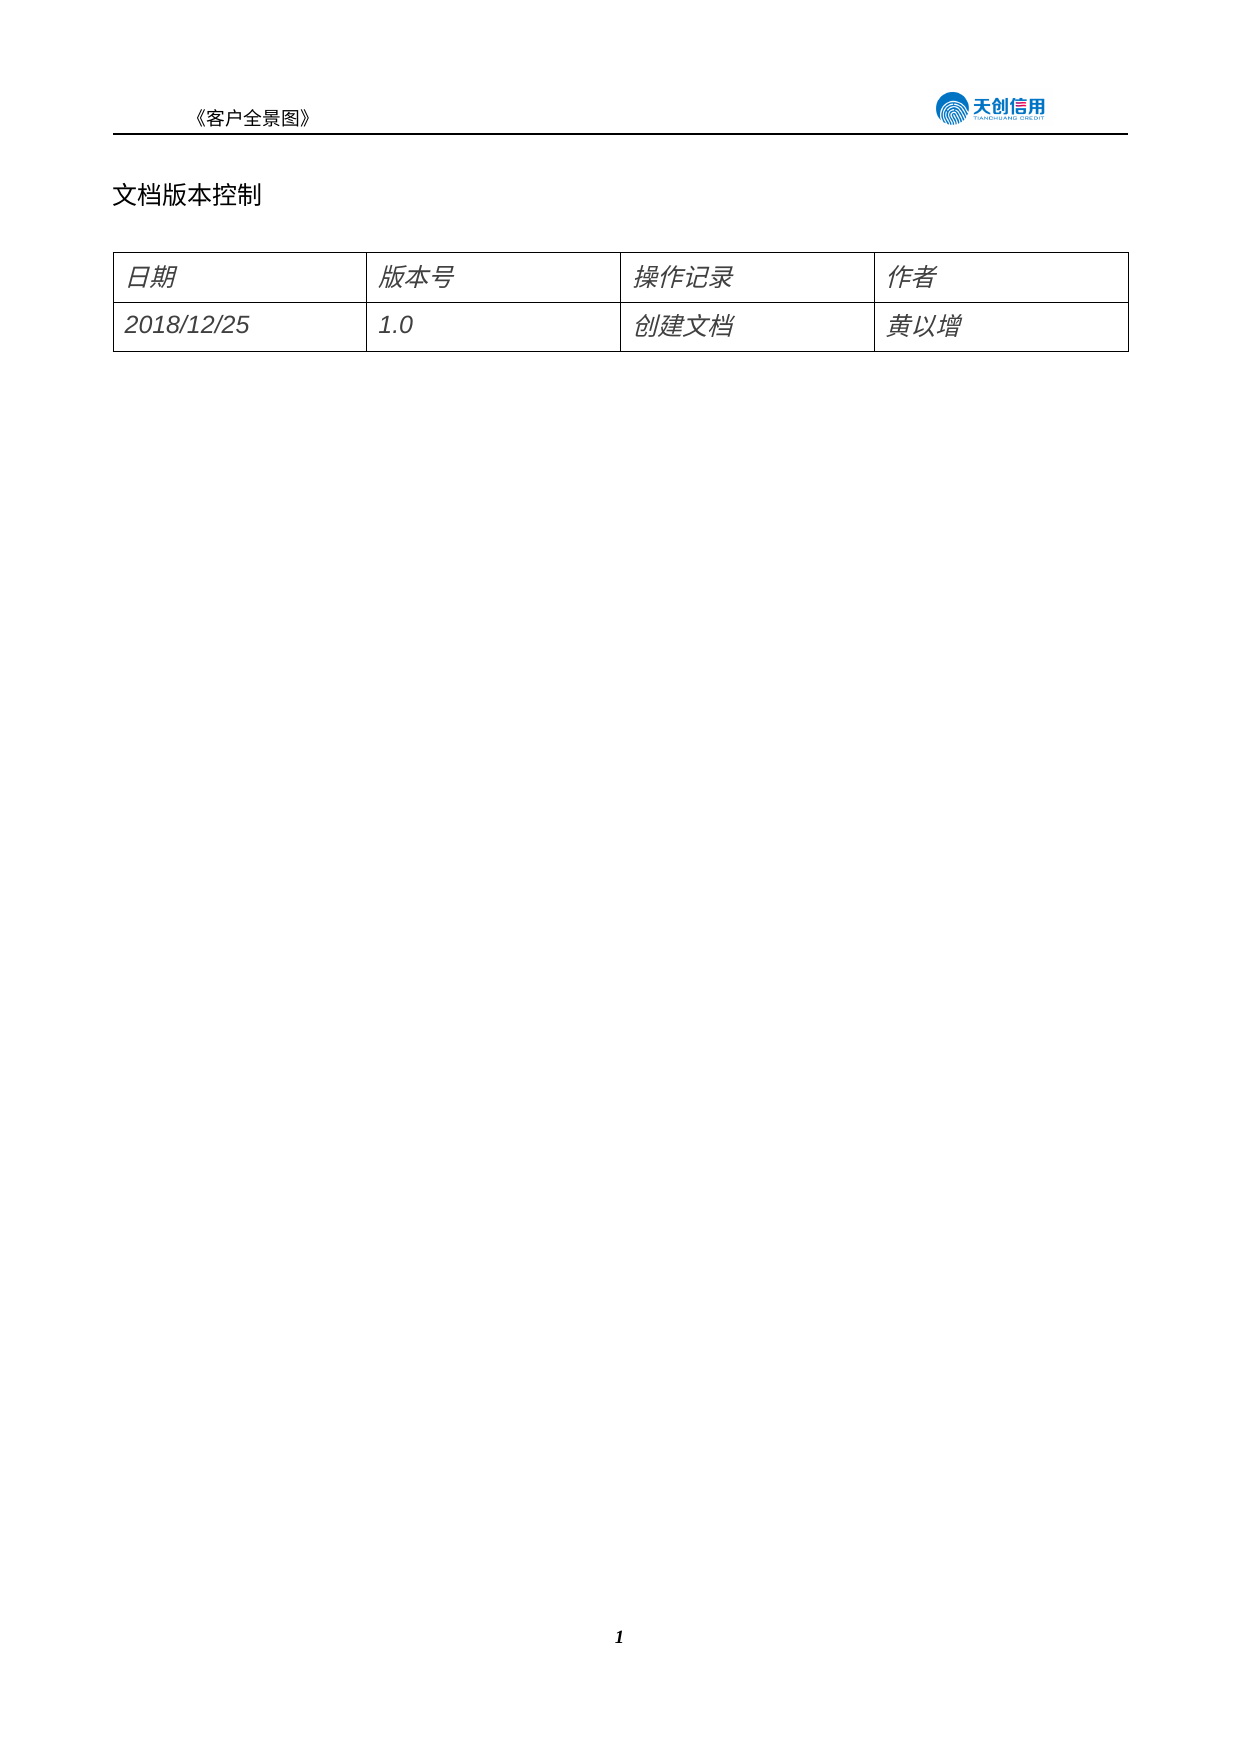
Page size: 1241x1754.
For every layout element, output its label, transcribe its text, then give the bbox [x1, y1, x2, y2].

text 文档版本控制 [112, 172, 1128, 216]
table_cell 黄以增 [875, 303, 1128, 351]
table_cell 2018/12/25 [114, 303, 366, 351]
table_header 作者 [875, 253, 1128, 302]
table_header 日期 [114, 253, 366, 302]
table_cell 1.0 [367, 303, 620, 351]
table_header 操作记录 [621, 253, 874, 302]
table_header 版本号 [367, 253, 620, 302]
picture [932, 88, 1053, 126]
table_cell 创建文档 [621, 303, 874, 351]
